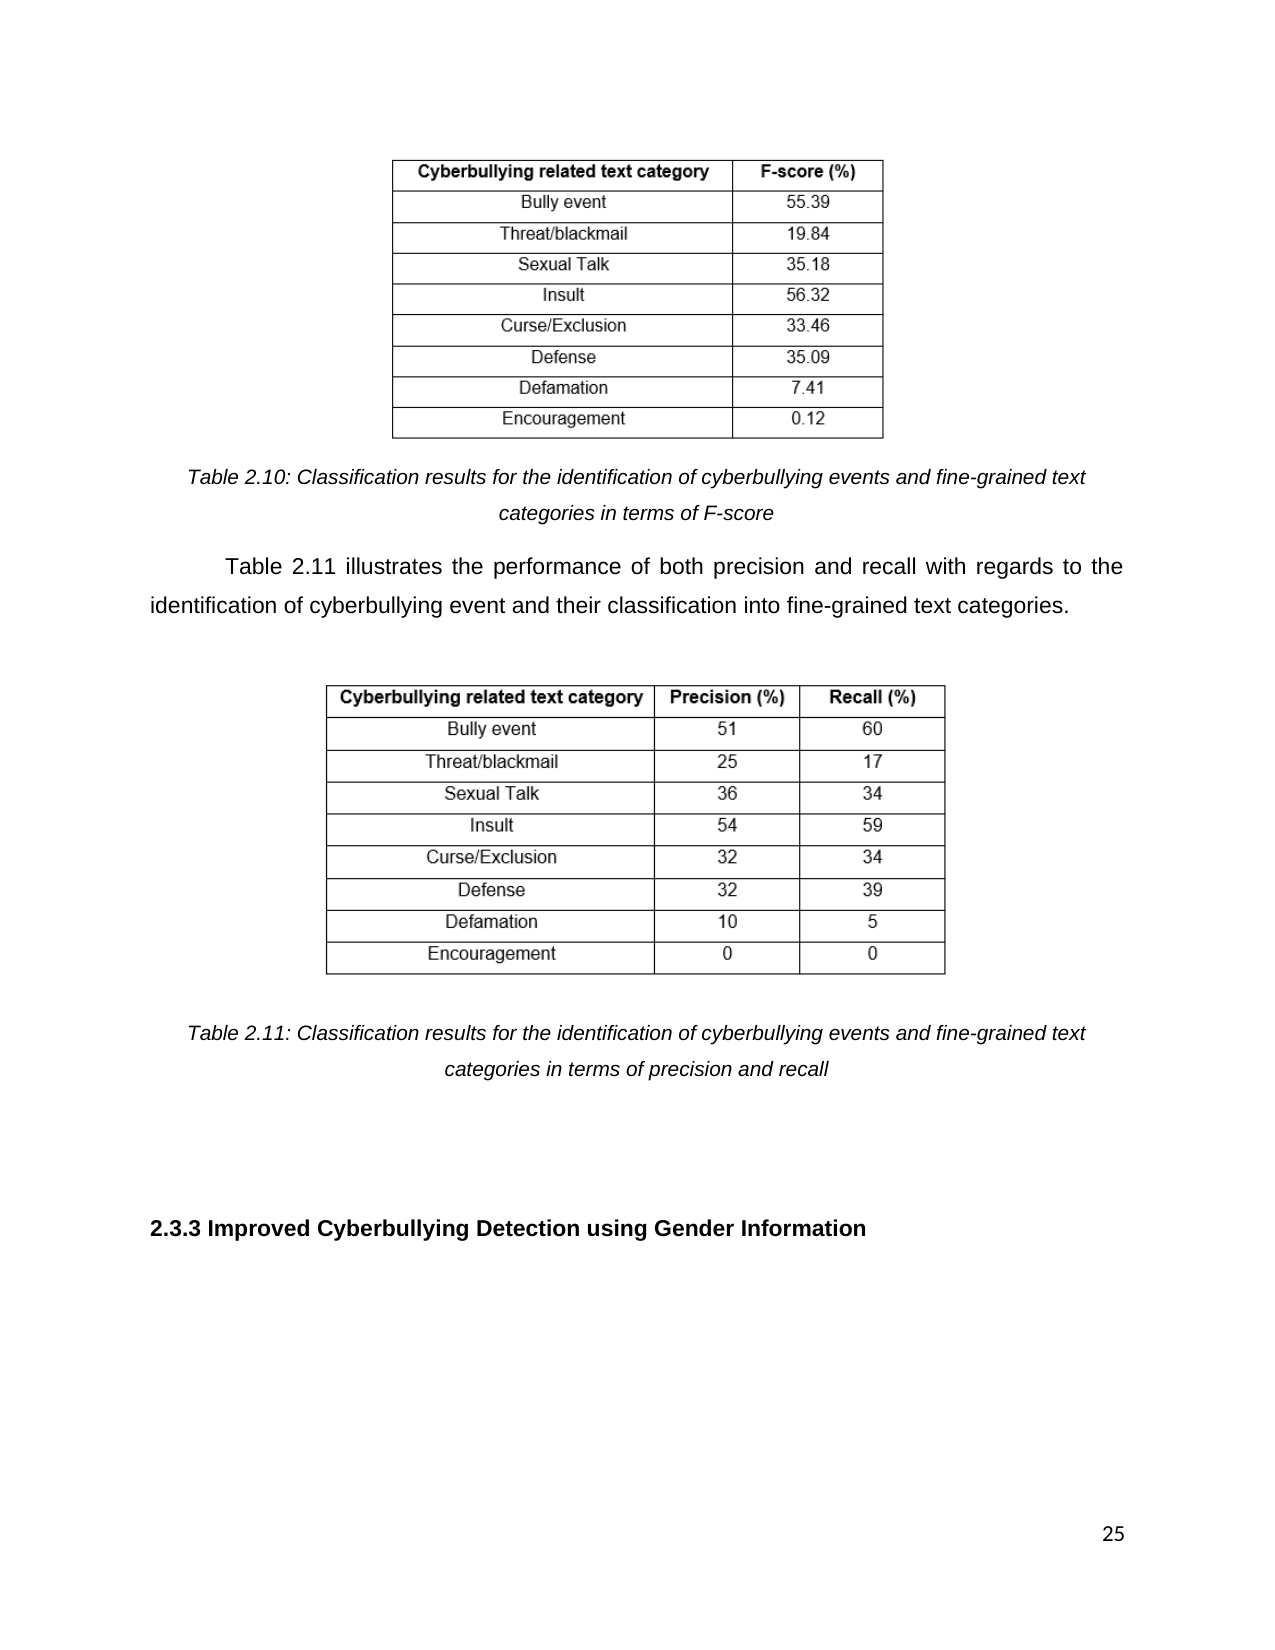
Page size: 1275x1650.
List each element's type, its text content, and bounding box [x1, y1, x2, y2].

picture [292, 675, 983, 991]
picture [375, 150, 900, 451]
text Table 2.11: Classification results for the identification of cyberbullying events and fine-grained text categories in terms of precision and recall [150, 1021, 1125, 1081]
text Table 2.10: Classification results for the identification of cyberbullying events and fine-grained text categories in terms of F-score [150, 464, 1125, 524]
text Table 2.11 illustrates the performance of both precision and recall with regards to the identification of cyberbullying event and their classification into fine-grained text categories. [150, 553, 1125, 619]
subtitle 2.3.3 Improved Cyberbullying Detection using Gender Information [150, 1214, 1125, 1241]
